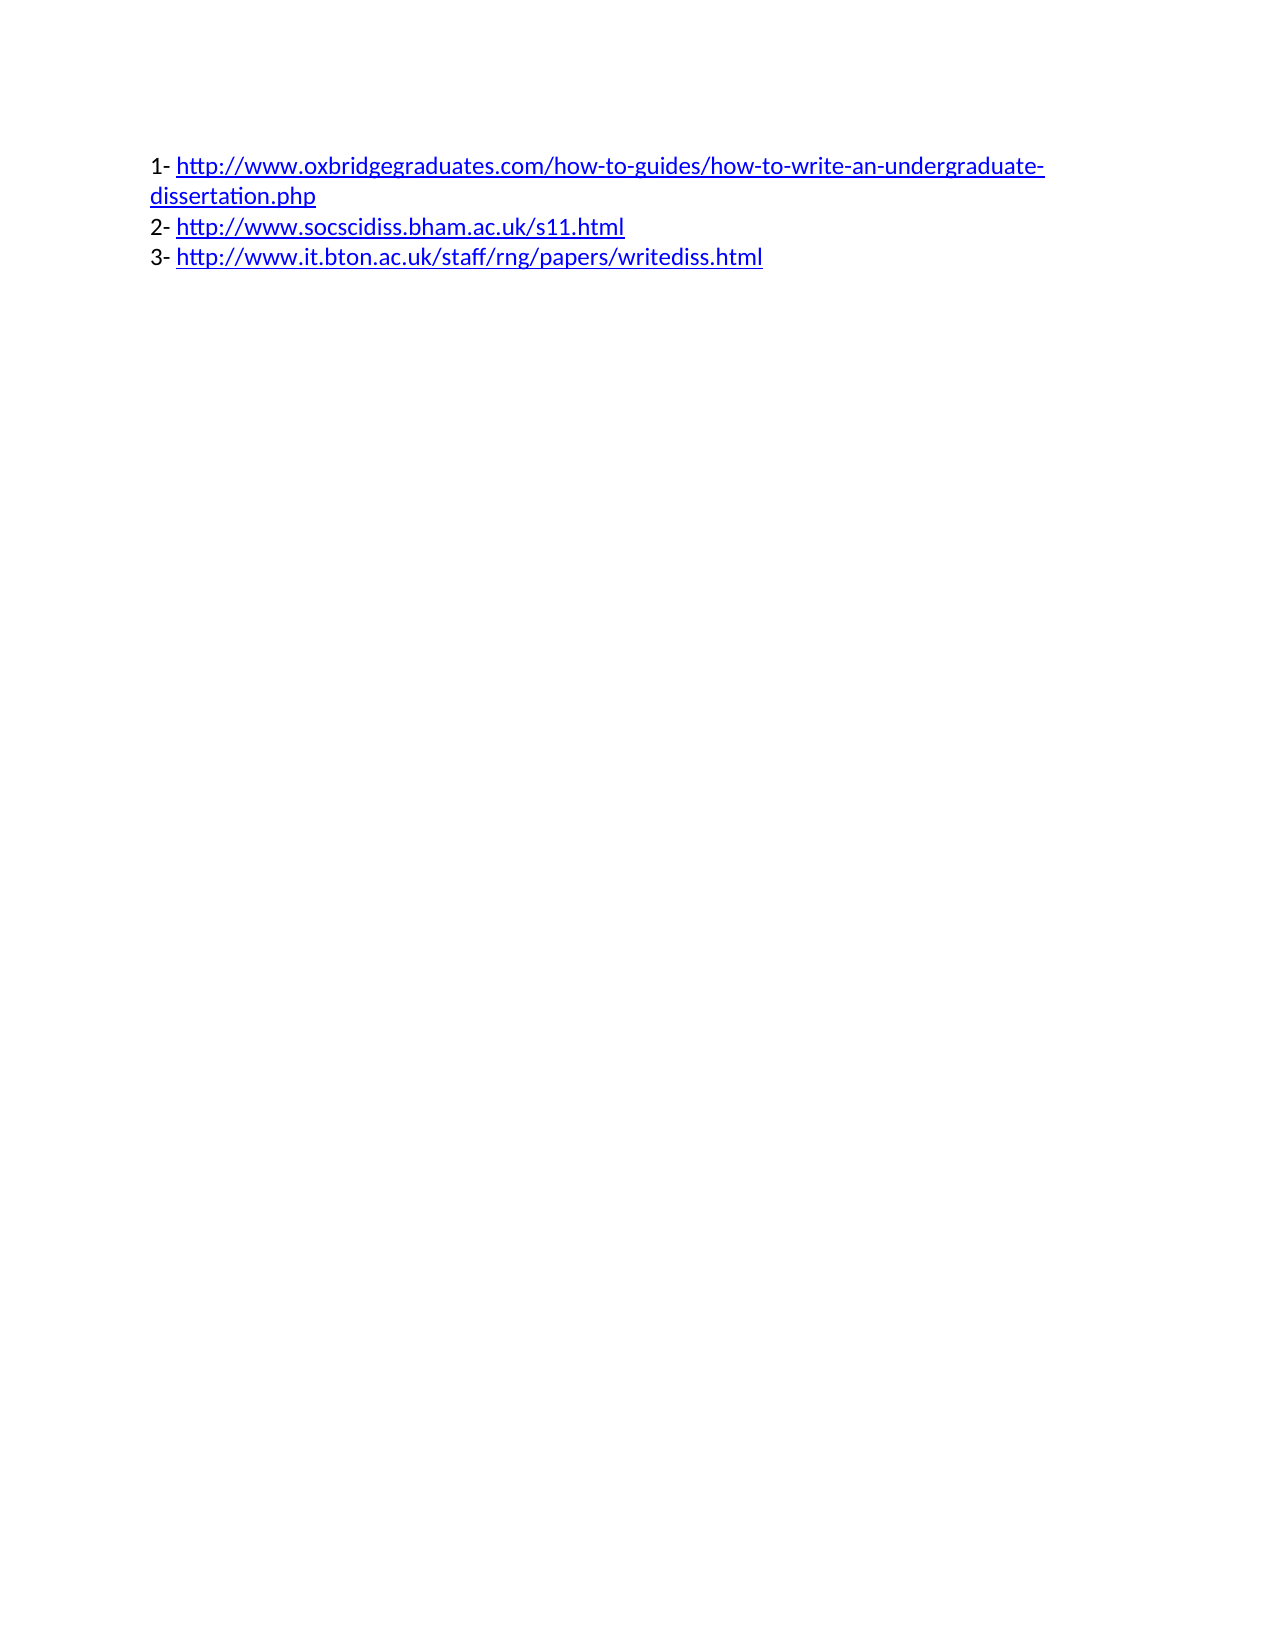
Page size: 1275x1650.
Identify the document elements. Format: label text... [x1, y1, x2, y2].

text 2- http://www.socscidiss.bham.ac.uk/s11.html [150, 211, 1125, 242]
text 1- http://www.oxbridgegraduates.com/how-to-guides/how-to-write-an-undergraduate-dissertation.php [150, 150, 1125, 211]
text 3- http://www.it.bton.ac.uk/staff/rng/papers/writediss.html [150, 242, 1125, 272]
